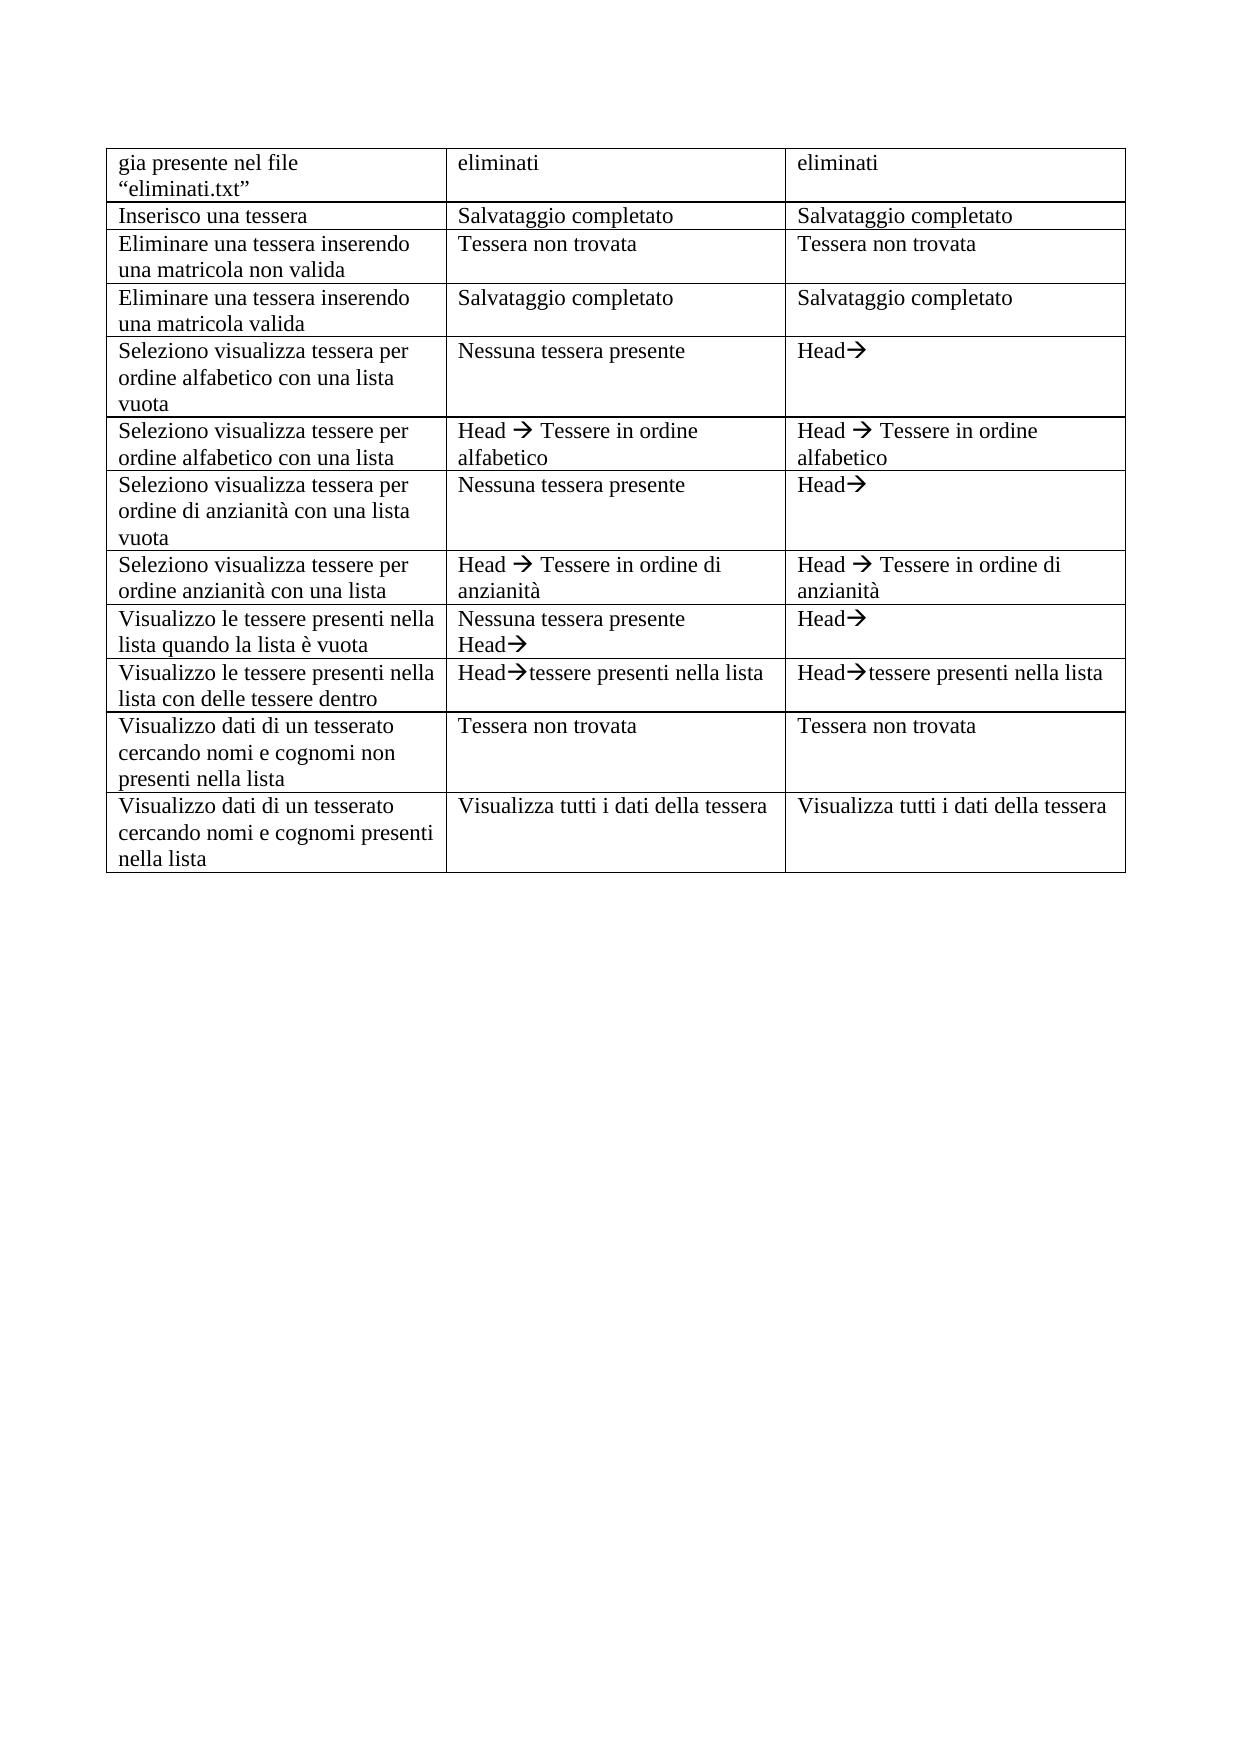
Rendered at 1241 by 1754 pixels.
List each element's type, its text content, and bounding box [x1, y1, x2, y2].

table_cell Headtessere presenti nella lista [786, 659, 1125, 711]
table_cell Seleziono visualizza tessera per ordine alfabetico con una lista vuota [107, 337, 446, 416]
table_cell Salvataggio completato [786, 203, 1125, 229]
table_cell Head [786, 605, 1125, 658]
table_cell Visualizzo dati di un tesserato cercando nomi e cognomi non presenti nella lista [107, 713, 446, 792]
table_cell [107, 149, 446, 201]
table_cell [447, 149, 785, 201]
table_cell Salvataggio completato [447, 284, 785, 336]
table_cell Tessera non trovata [447, 713, 785, 792]
table_cell Salvataggio completato [786, 284, 1125, 336]
table_cell Head Tessere in ordine di anzianità [786, 551, 1125, 604]
table_cell Visualizzo le tessere presenti nella lista con delle tessere dentro [107, 659, 446, 711]
table_cell Seleziono visualizza tessera per ordine di anzianità con una lista vuota [107, 471, 446, 550]
table_cell Head [786, 471, 1125, 550]
table_cell Tessera non trovata [786, 230, 1125, 282]
table_cell Visualizza tutti i dati della tessera [786, 793, 1125, 872]
table_cell Head [786, 337, 1125, 416]
table_cell Tessera non trovata [447, 230, 785, 282]
table_cell Visualizza tutti i dati della tessera [447, 793, 785, 872]
table_cell Head Tessere in ordine alfabetico [786, 418, 1125, 470]
table_cell Head Tessere in ordine di anzianità [447, 551, 785, 604]
table_cell Tessera non trovata [786, 713, 1125, 792]
table_cell Salvataggio completato [447, 203, 785, 229]
table_cell Headtessere presenti nella lista [447, 659, 785, 711]
table_cell Nessuna tessera presente Head [447, 605, 785, 658]
table_cell Visualizzo le tessere presenti nella lista quando la lista è vuota [107, 605, 446, 658]
table_cell Nessuna tessera presente [447, 471, 785, 550]
table_cell Visualizzo dati di un tesserato cercando nomi e cognomi presenti nella lista [107, 793, 446, 872]
table_cell Head Tessere in ordine alfabetico [447, 418, 785, 470]
table_cell Inserisco una tessera [107, 203, 446, 229]
table_cell Nessuna tessera presente [447, 337, 785, 416]
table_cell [786, 149, 1125, 201]
table_cell Eliminare una tessera inserendo una matricola non valida [107, 230, 446, 282]
table_cell Seleziono visualizza tessere per ordine alfabetico con una lista [107, 418, 446, 470]
table_cell Eliminare una tessera inserendo una matricola valida [107, 284, 446, 336]
table_cell Seleziono visualizza tessere per ordine anzianità con una lista [107, 551, 446, 604]
